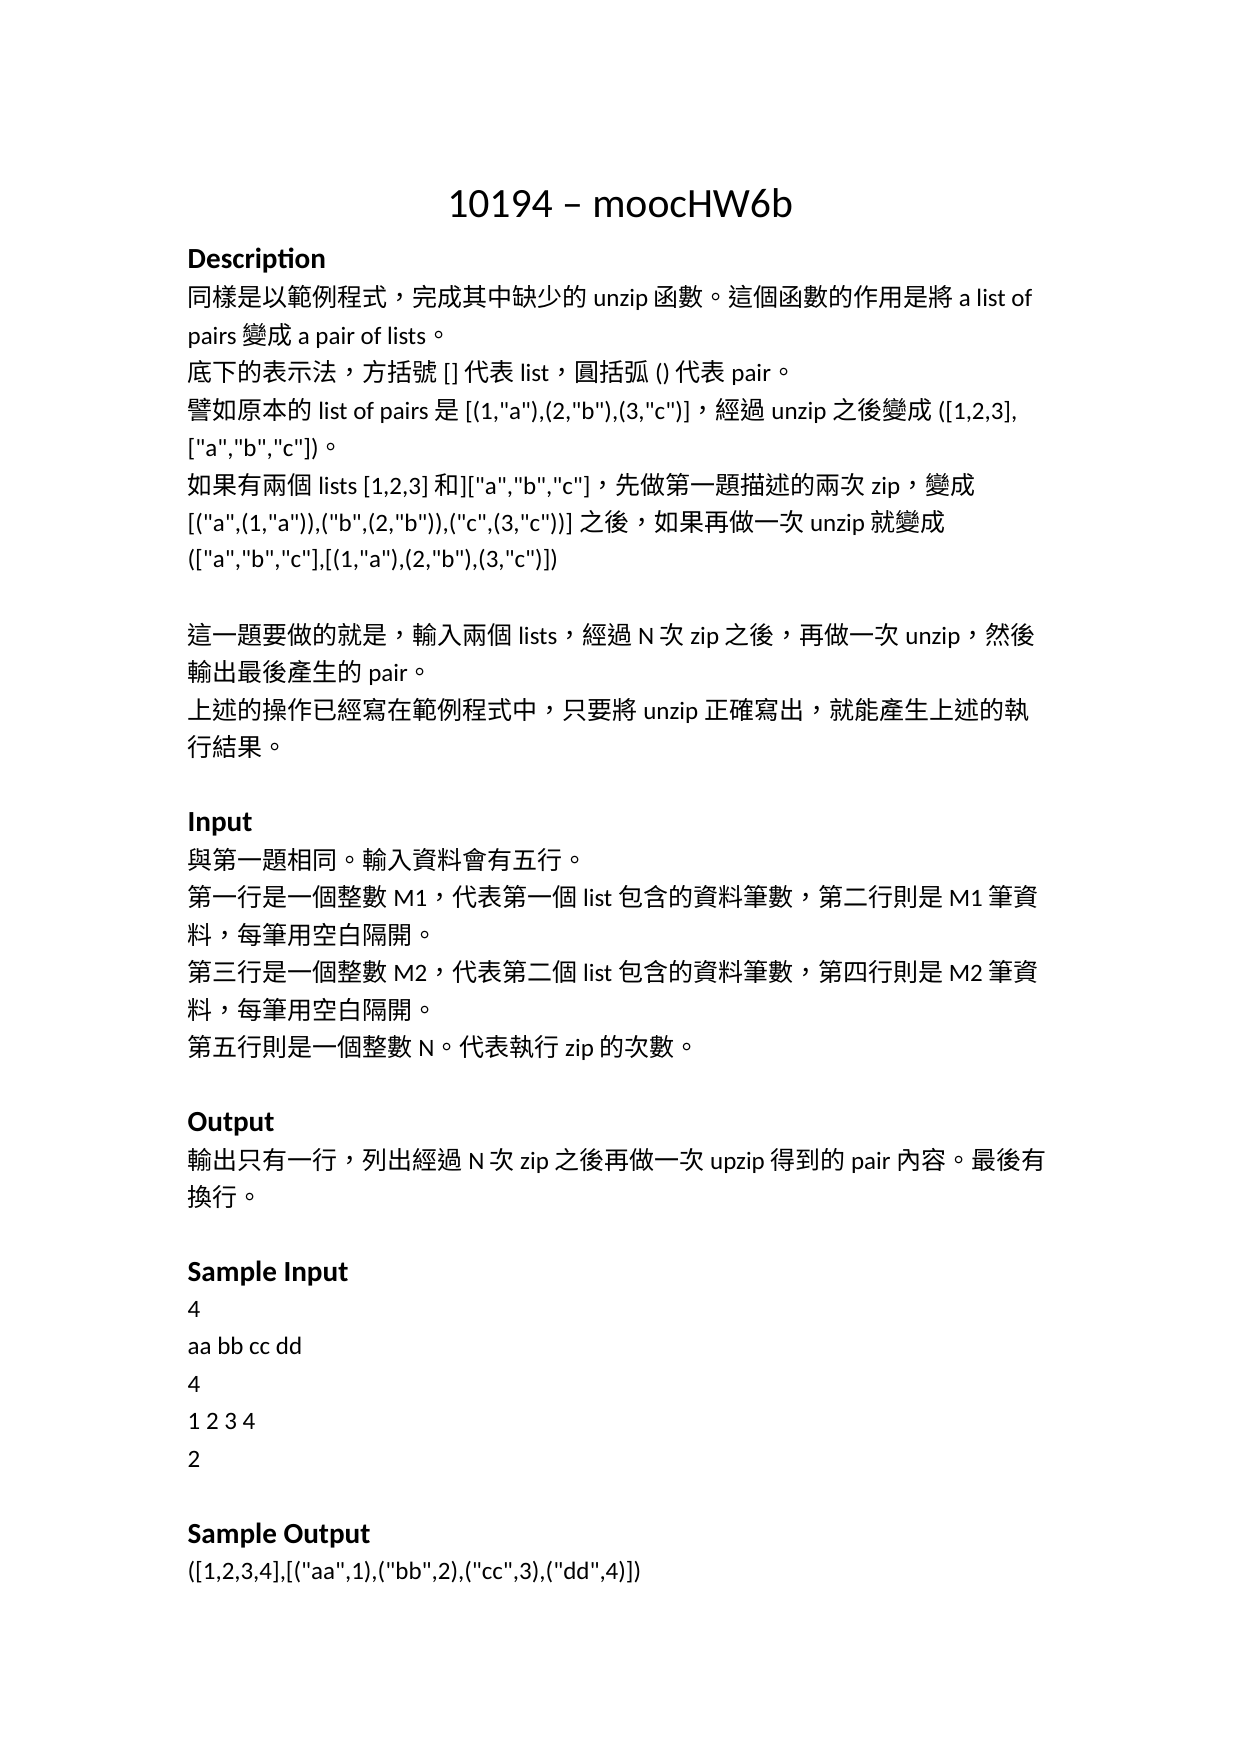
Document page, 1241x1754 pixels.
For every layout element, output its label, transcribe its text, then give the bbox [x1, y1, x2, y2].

text Output [187, 1102, 1053, 1139]
text (["a","b","c"],[(1,"a"),(2,"b"),(3,"c")]) [187, 539, 1053, 577]
text 2 [187, 1439, 1053, 1477]
text 同樣是以範例程式，完成其中缺少的 unzip函數。這個函數的作用是將 a list of pairs 變成 a pair of lists。 [187, 277, 1053, 352]
text Sample Output [187, 1514, 1053, 1552]
text Input [187, 802, 1053, 839]
text Description [187, 239, 1053, 277]
text ([1,2,3,4],[("aa",1),("bb",2),("cc",3),("dd",4)]) [187, 1552, 1053, 1589]
text 如果有兩個 lists [1,2,3] 和]["a","b","c"]，先做第一題描述的兩次 zip，變成 [187, 464, 1053, 502]
text 上述的操作已經寫在範例程式中，只要將 unzip 正確寫出，就能產生上述的執行結果。 [187, 689, 1053, 764]
text [("a",(1,"a")),("b",(2,"b")),("c",(3,"c"))] 之後，如果再做一次 unzip 就變成 [187, 502, 1053, 539]
text 譬如原本的 list of pairs 是 [(1,"a"),(2,"b"),(3,"c")]，經過 unzip 之後變成 ([1,2,3],["a","b","c"])。 [187, 389, 1053, 464]
text 4 [187, 1289, 1053, 1327]
text 輸出只有一行，列出經過 N次 zip 之後再做一次 upzip 得到的 pair 內容。最後有換行。 [187, 1139, 1053, 1214]
text aa bb cc dd [187, 1327, 1053, 1364]
text 10194 – moocHW6b [187, 164, 1053, 239]
text Sample Input [187, 1252, 1053, 1289]
text 4 [187, 1364, 1053, 1402]
text 1 2 3 4 [187, 1402, 1053, 1439]
text 與第一題相同。輸入資料會有五行。 第一行是一個整數 M1，代表第一個 list 包含的資料筆數，第二行則是 M1 筆資料，每筆用空白隔開。 第三行是一個整數 M2，代表第二個 list 包含的資料筆數，第四行則是 M2 筆資料，每筆用空白隔開。 第五行則是一個整數 N。代表執行 zip 的次數。 [187, 839, 1053, 1064]
text 這一題要做的就是，輸入兩個 lists，經過 N 次 zip 之後，再做一次 unzip，然後輸出最後產生的 pair。 [187, 614, 1053, 689]
text 底下的表示法，方括號 [] 代表 list，圓括弧 () 代表 pair。 [187, 352, 1053, 389]
